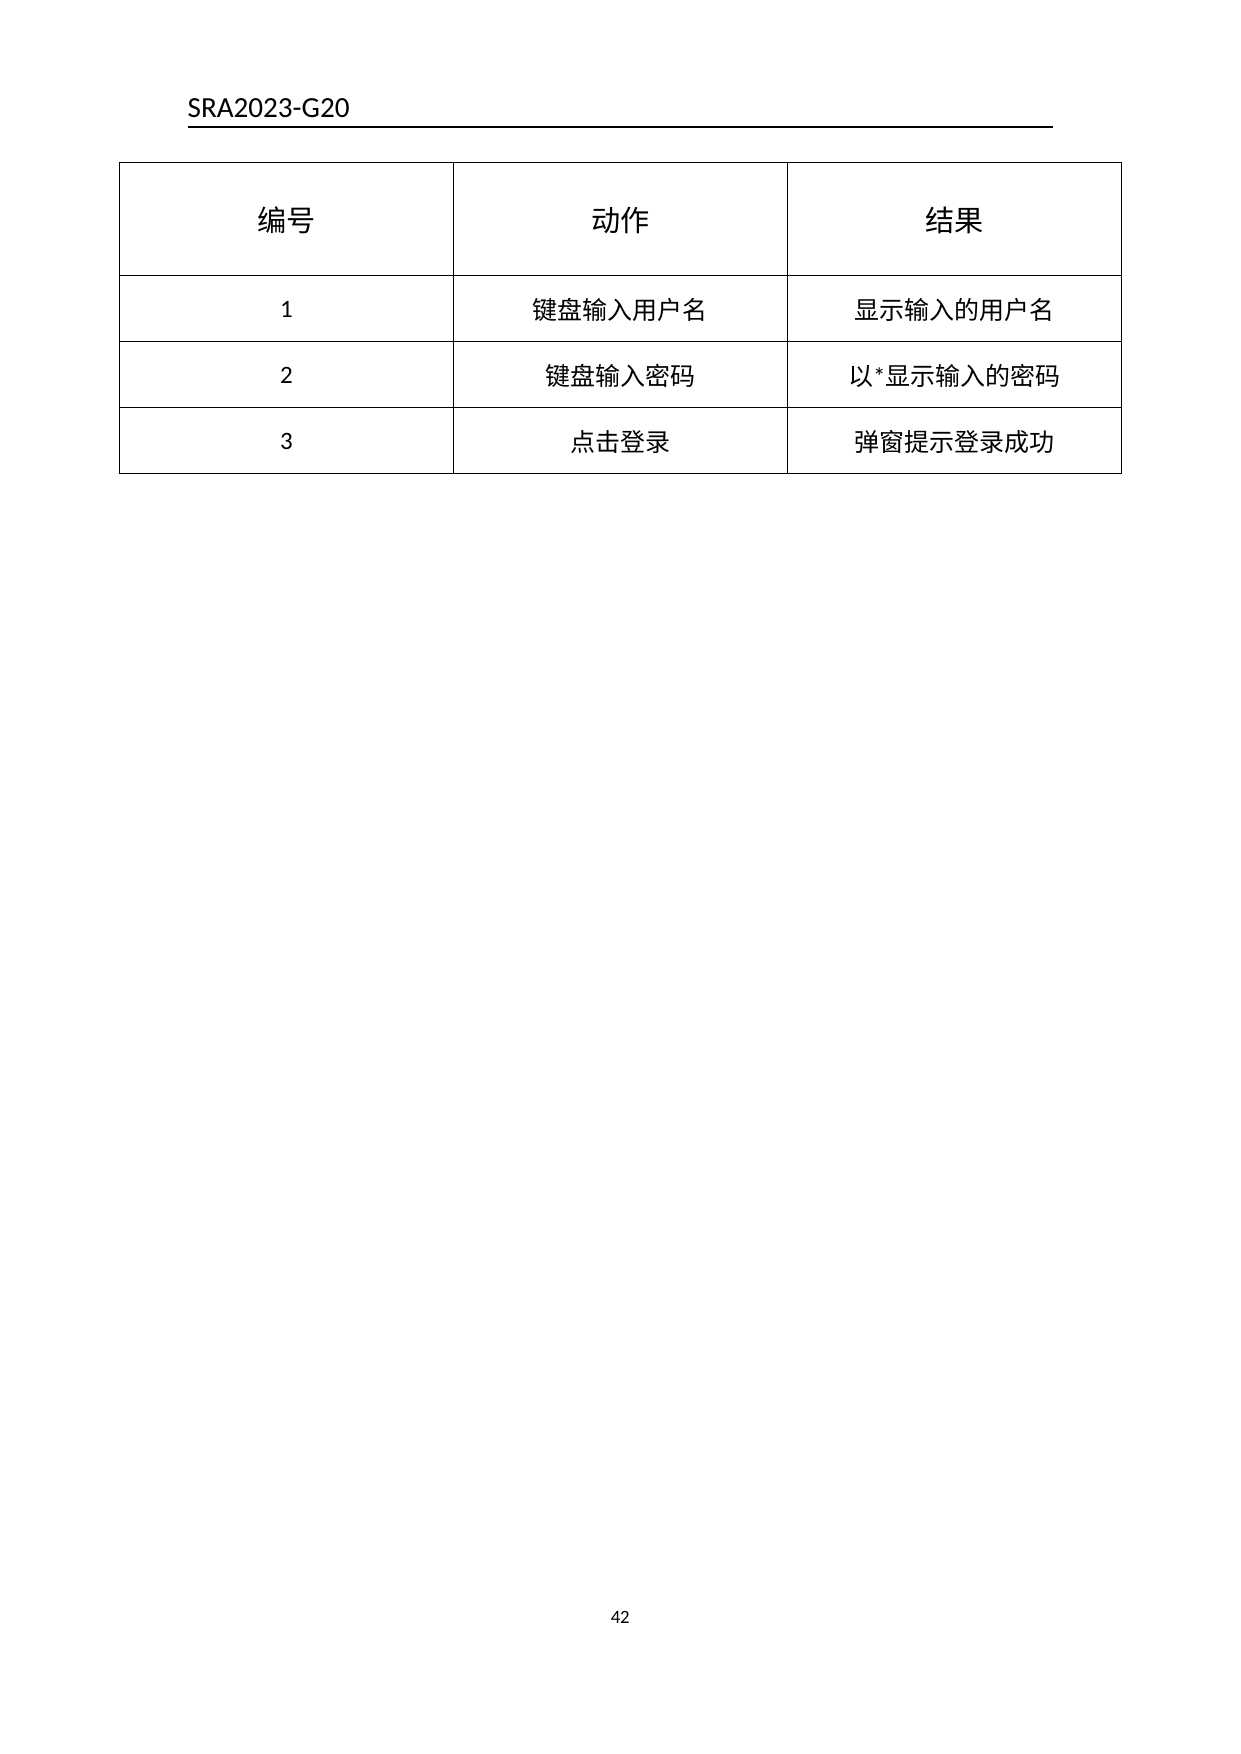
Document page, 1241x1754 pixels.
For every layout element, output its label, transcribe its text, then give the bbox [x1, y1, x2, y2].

table_cell 显示输入的用户名 [788, 276, 1121, 341]
table_header 动作 [454, 163, 787, 275]
table_header 结果 [788, 163, 1121, 275]
table_cell 1 [120, 276, 453, 341]
table_cell 键盘输入密码 [454, 342, 787, 407]
table_cell 3 [120, 408, 453, 473]
table_header 编号 [120, 163, 453, 275]
table_cell 键盘输入用户名 [454, 276, 787, 341]
table_cell 以*显示输入的密码 [788, 342, 1121, 407]
table_cell 2 [120, 342, 453, 407]
table_cell 弹窗提示登录成功 [788, 408, 1121, 473]
table_cell 点击登录 [454, 408, 787, 473]
